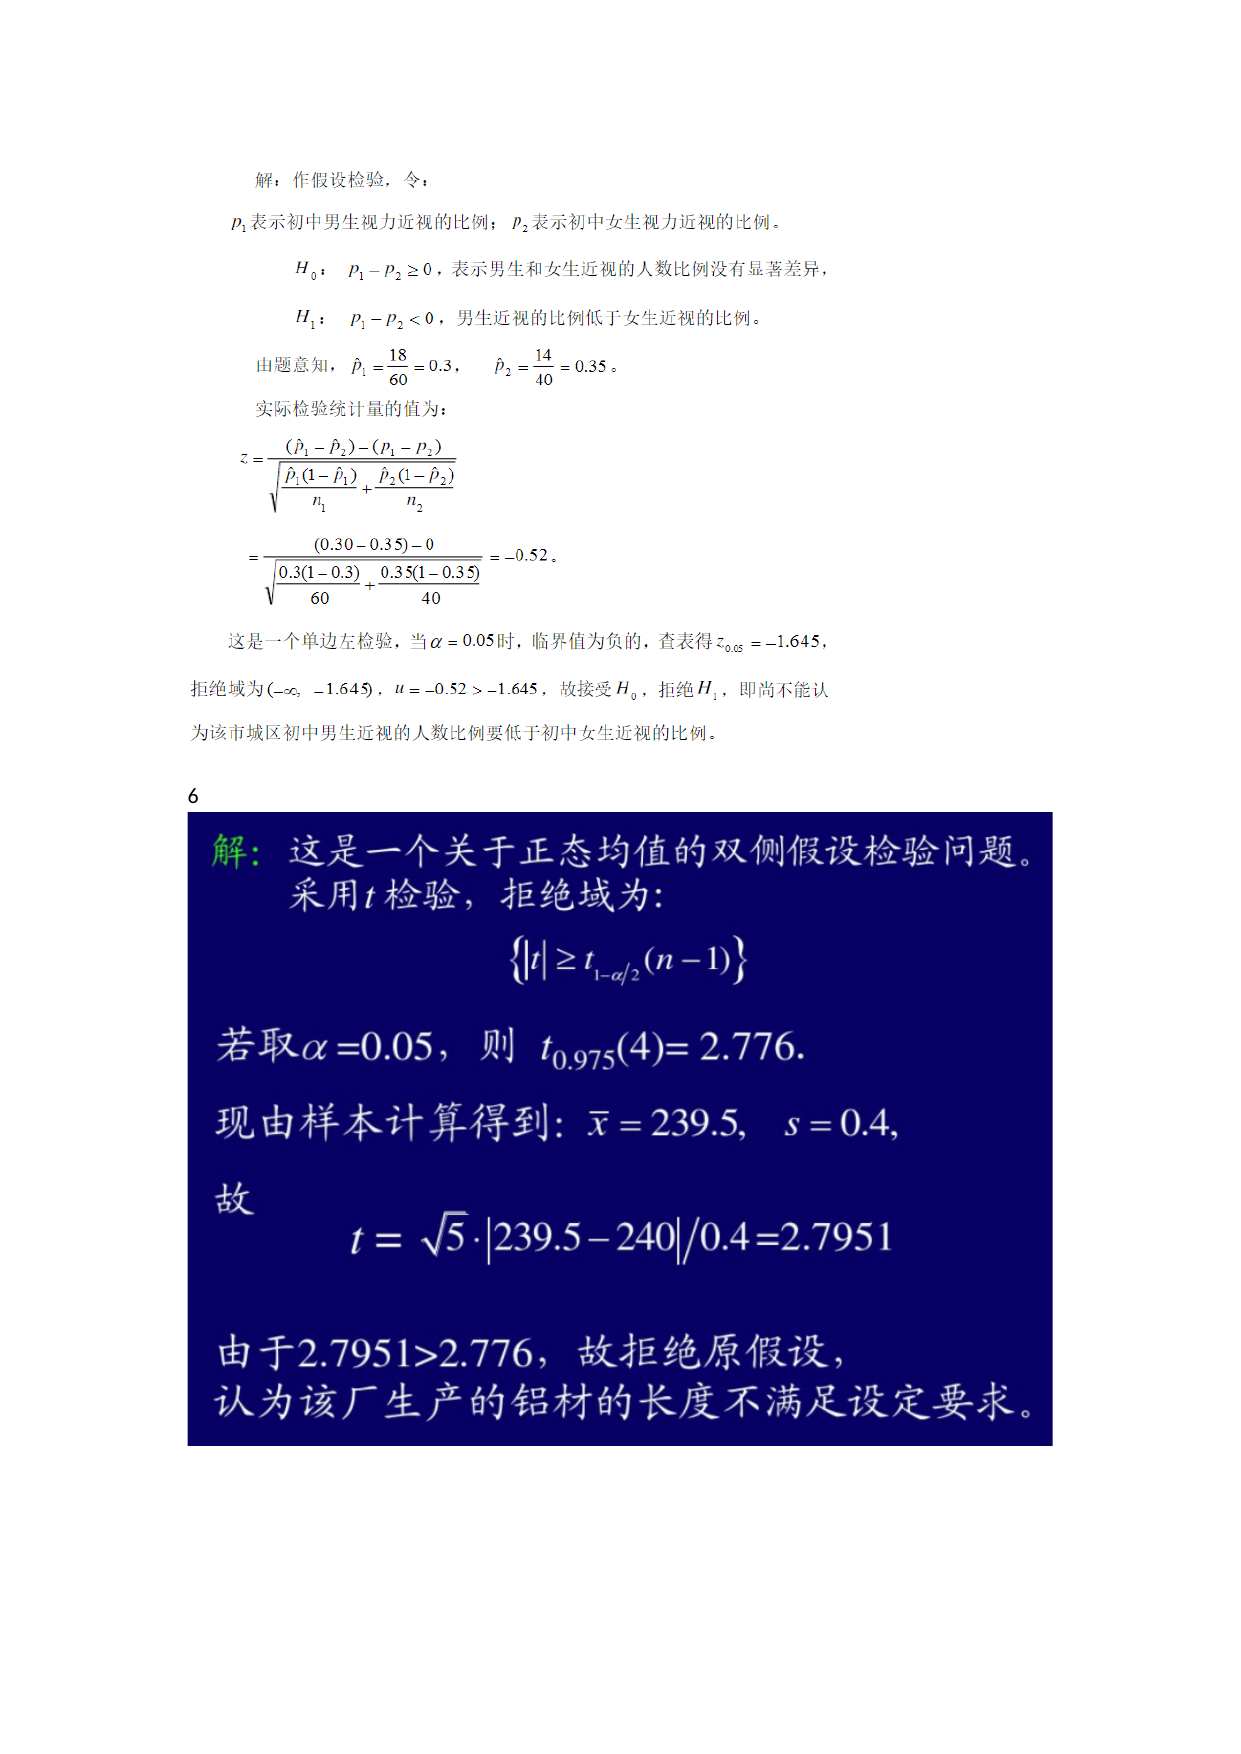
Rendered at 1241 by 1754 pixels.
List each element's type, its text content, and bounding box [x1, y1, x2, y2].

picture [187, 812, 1053, 1446]
text 6 [187, 779, 1053, 812]
picture [187, 162, 848, 760]
